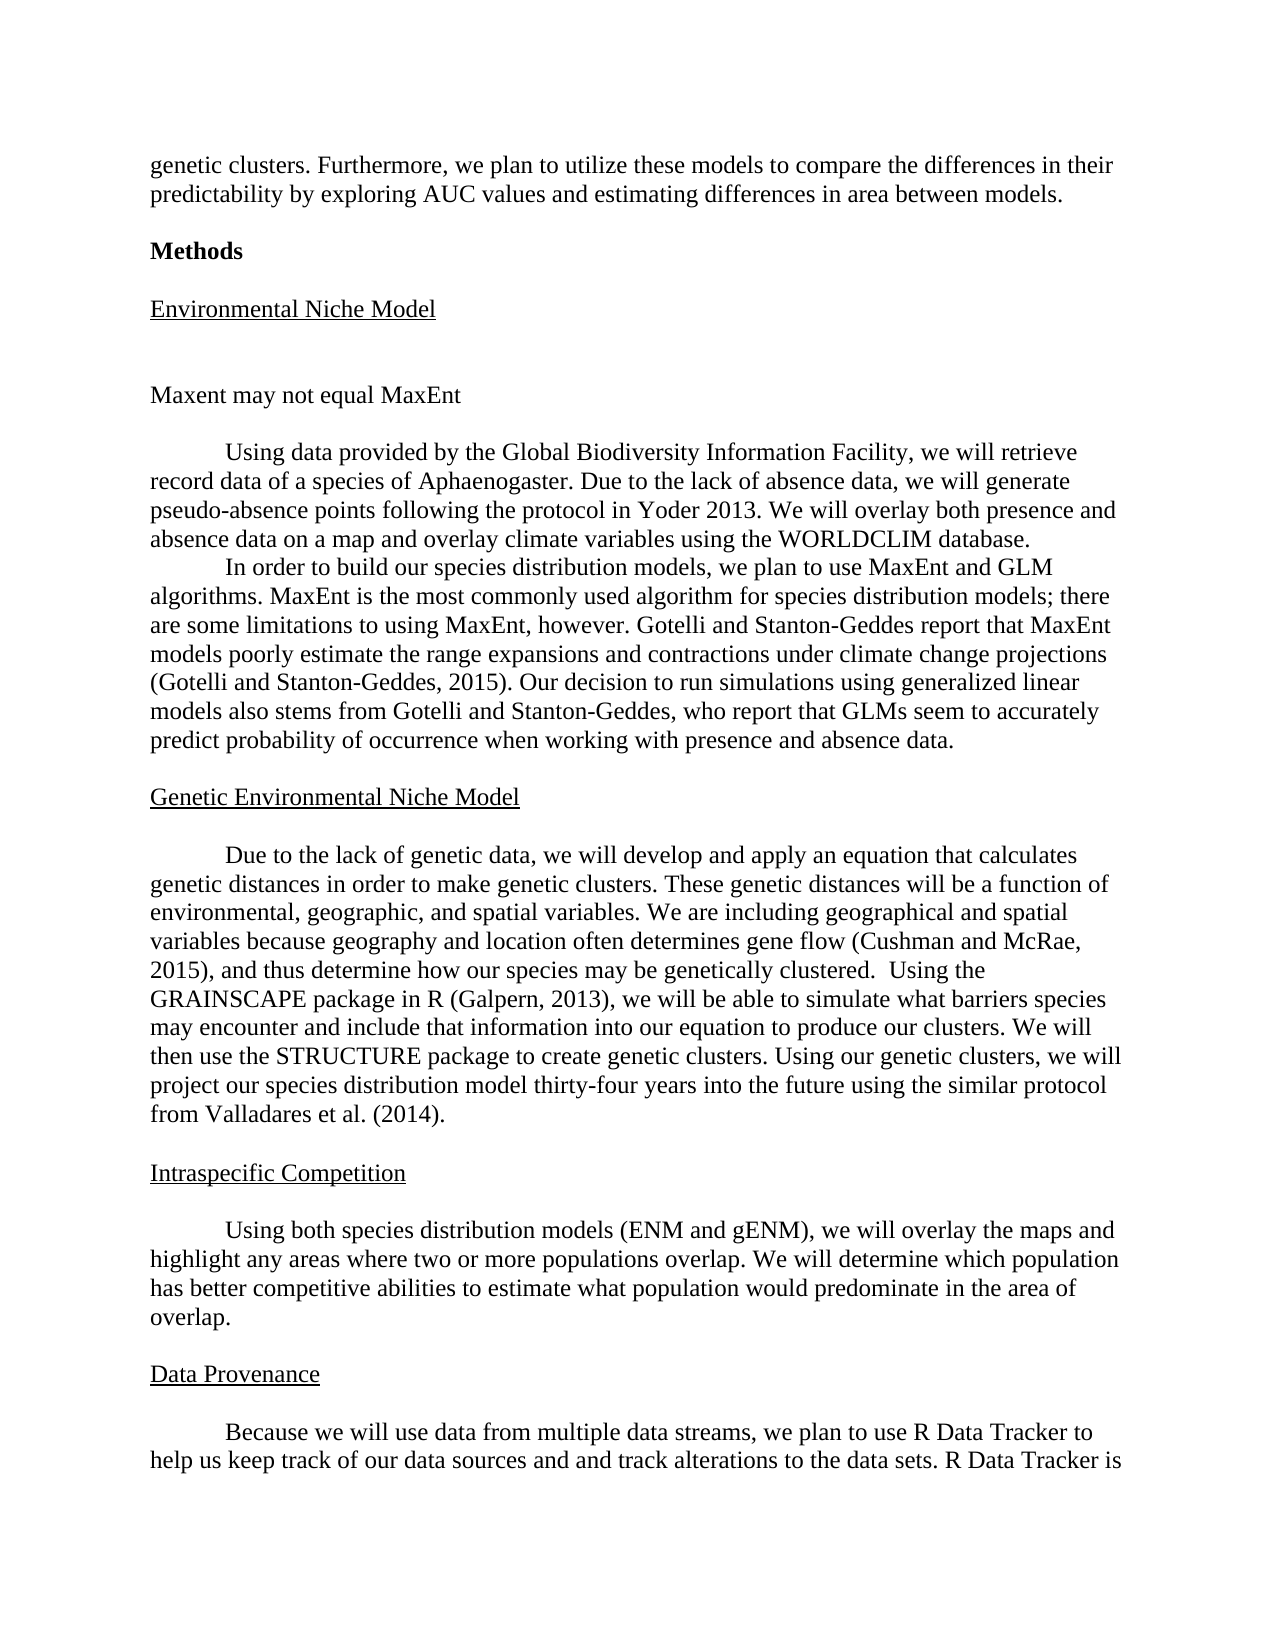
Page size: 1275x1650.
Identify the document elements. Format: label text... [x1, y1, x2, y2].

text Due to the lack of genetic data, we will develop and apply an equation that calculates genetic distances in order to make genetic clusters. These genetic distances will be a function of environmental, geographic, and spatial variables. We are including geographical and spatial variables because geography and location often determines gene flow (Cushman and McRae, 2015), and thus determine how our species may be genetically clustered. Using the GRAINSCAPE package in R (Galpern, 2013), we will be able to simulate what barriers species may encounter and include that information into our equation to produce our clusters. We will then use the STRUCTURE package to create genetic clusters. Using our genetic clusters, we will project our species distribution model thirty-four years into the future using the similar protocol from Valladares et al. (2014). [150, 840, 1125, 1127]
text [150, 1417, 1125, 1474]
text Maxent may not equal MaxEnt [150, 380, 1125, 409]
text In order to build our species distribution models, we plan to use MaxEnt and GLM algorithms. MaxEnt is the most commonly used algorithm for species distribution models; there are some limitations to using MaxEnt, however. Gotelli and Stanton-Geddes report that MaxEnt models poorly estimate the range expansions and contractions under climate change projections (Gotelli and Stanton-Geddes, 2015). Our decision to run simulations using generalized linear models also stems from Gotelli and Stanton-Geddes, who report that GLMs seem to accurately predict probability of occurrence when working with presence and absence data. [150, 552, 1125, 754]
text Using data provided by the Global Biodiversity Information Facility, we will retrieve record data of a species of Aphaenogaster. Due to the lack of absence data, we will generate pseudo-absence points following the protocol in Yoder 2013. We will overlay both presence and absence data on a map and overlay climate variables using the WORLDCLIM database. [150, 437, 1125, 552]
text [150, 150, 1125, 207]
text Using both species distribution models (ENM and gENM), we will overlay the maps and highlight any areas where two or more populations overlap. We will determine which population has better competitive abilities to estimate what population would predominate in the area of overlap. [150, 1216, 1125, 1331]
text Environmental Niche Model [150, 294, 1125, 322]
text Intraspecific Competition [150, 1158, 1125, 1187]
text Genetic Environmental Niche Model [150, 782, 1125, 811]
text Data Provenance [150, 1359, 1125, 1388]
text Methods [150, 236, 1125, 265]
